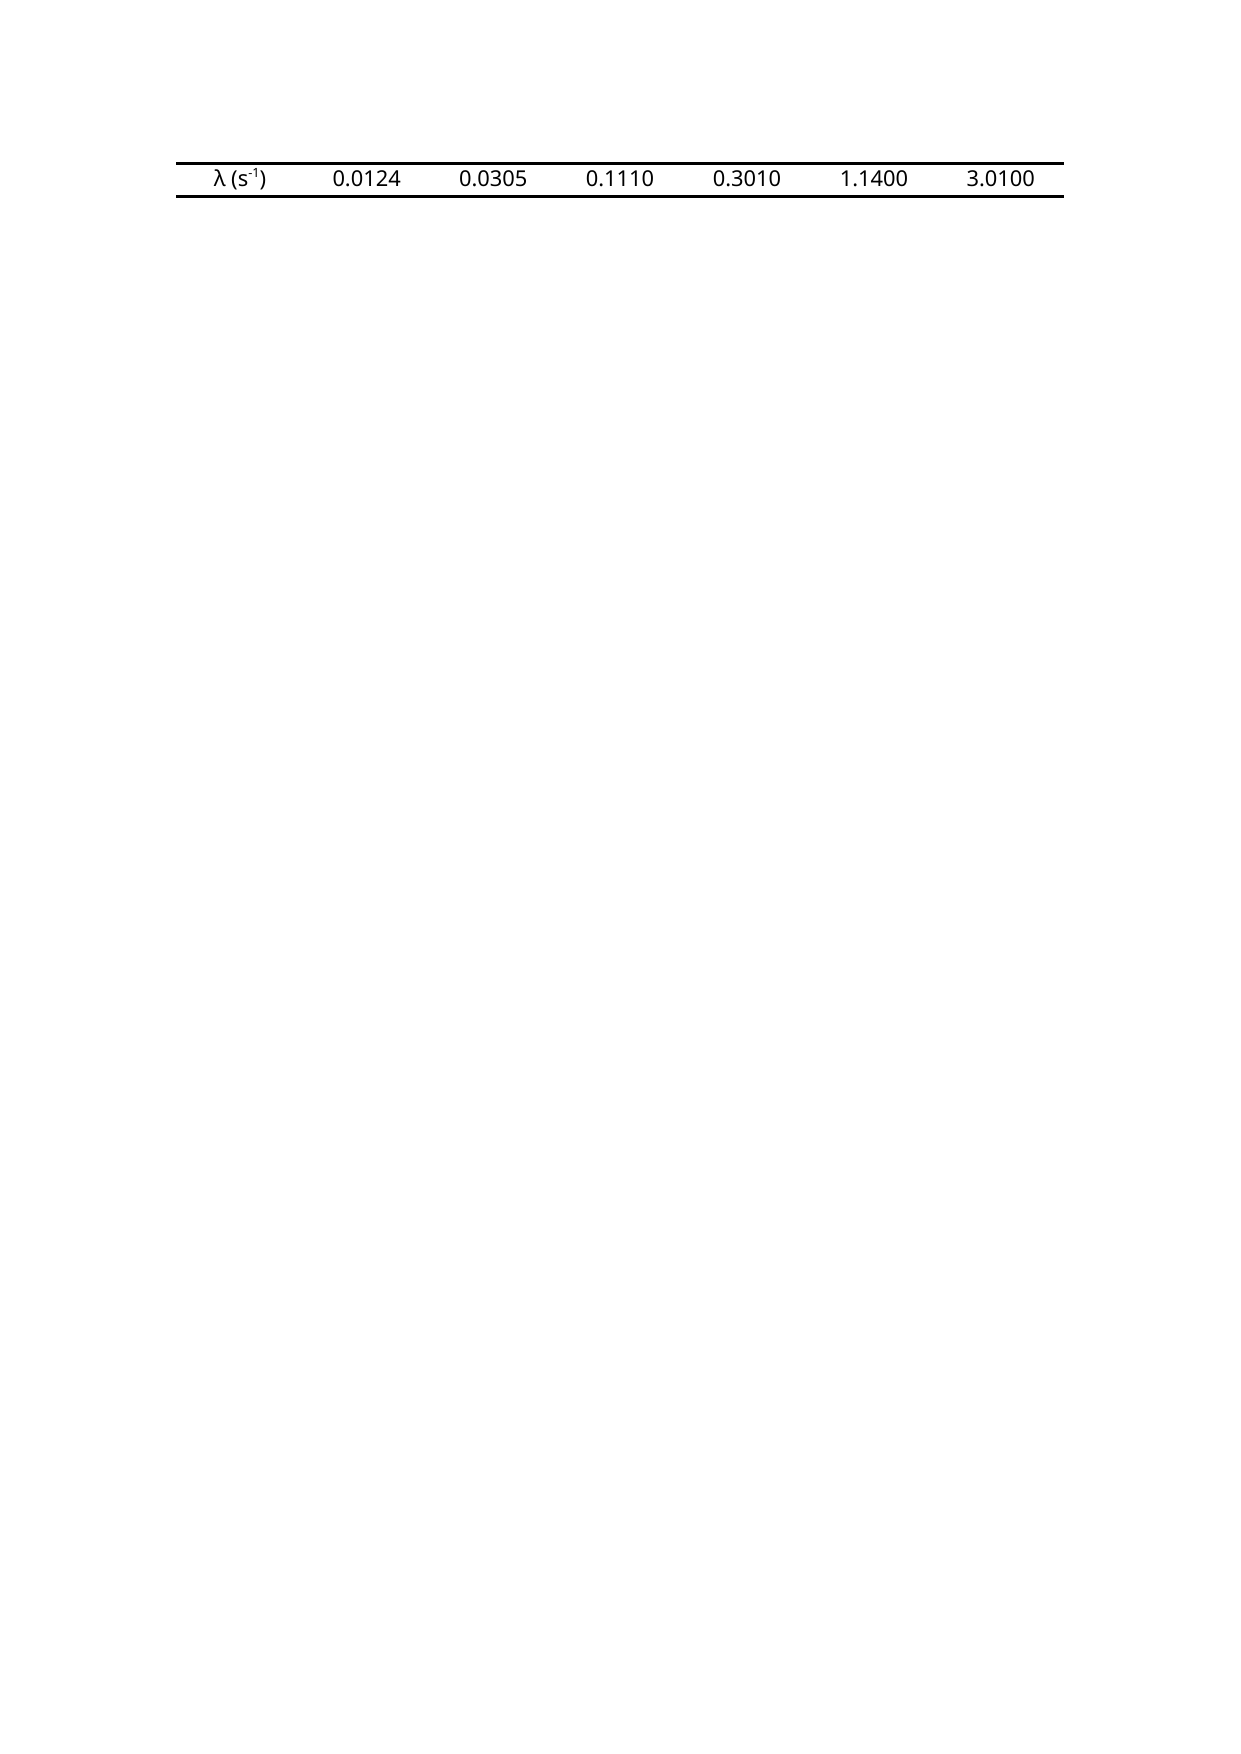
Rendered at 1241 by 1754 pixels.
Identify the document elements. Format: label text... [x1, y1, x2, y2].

table_cell 3.0100 [937, 165, 1064, 194]
table_cell 0.0305 [430, 165, 556, 194]
table_cell λ (s-1) [176, 165, 303, 194]
table_cell 1.1400 [810, 165, 937, 194]
table_cell 0.3010 [683, 165, 810, 194]
table_cell 0.0124 [303, 165, 430, 194]
table_cell 0.1110 [556, 165, 683, 194]
